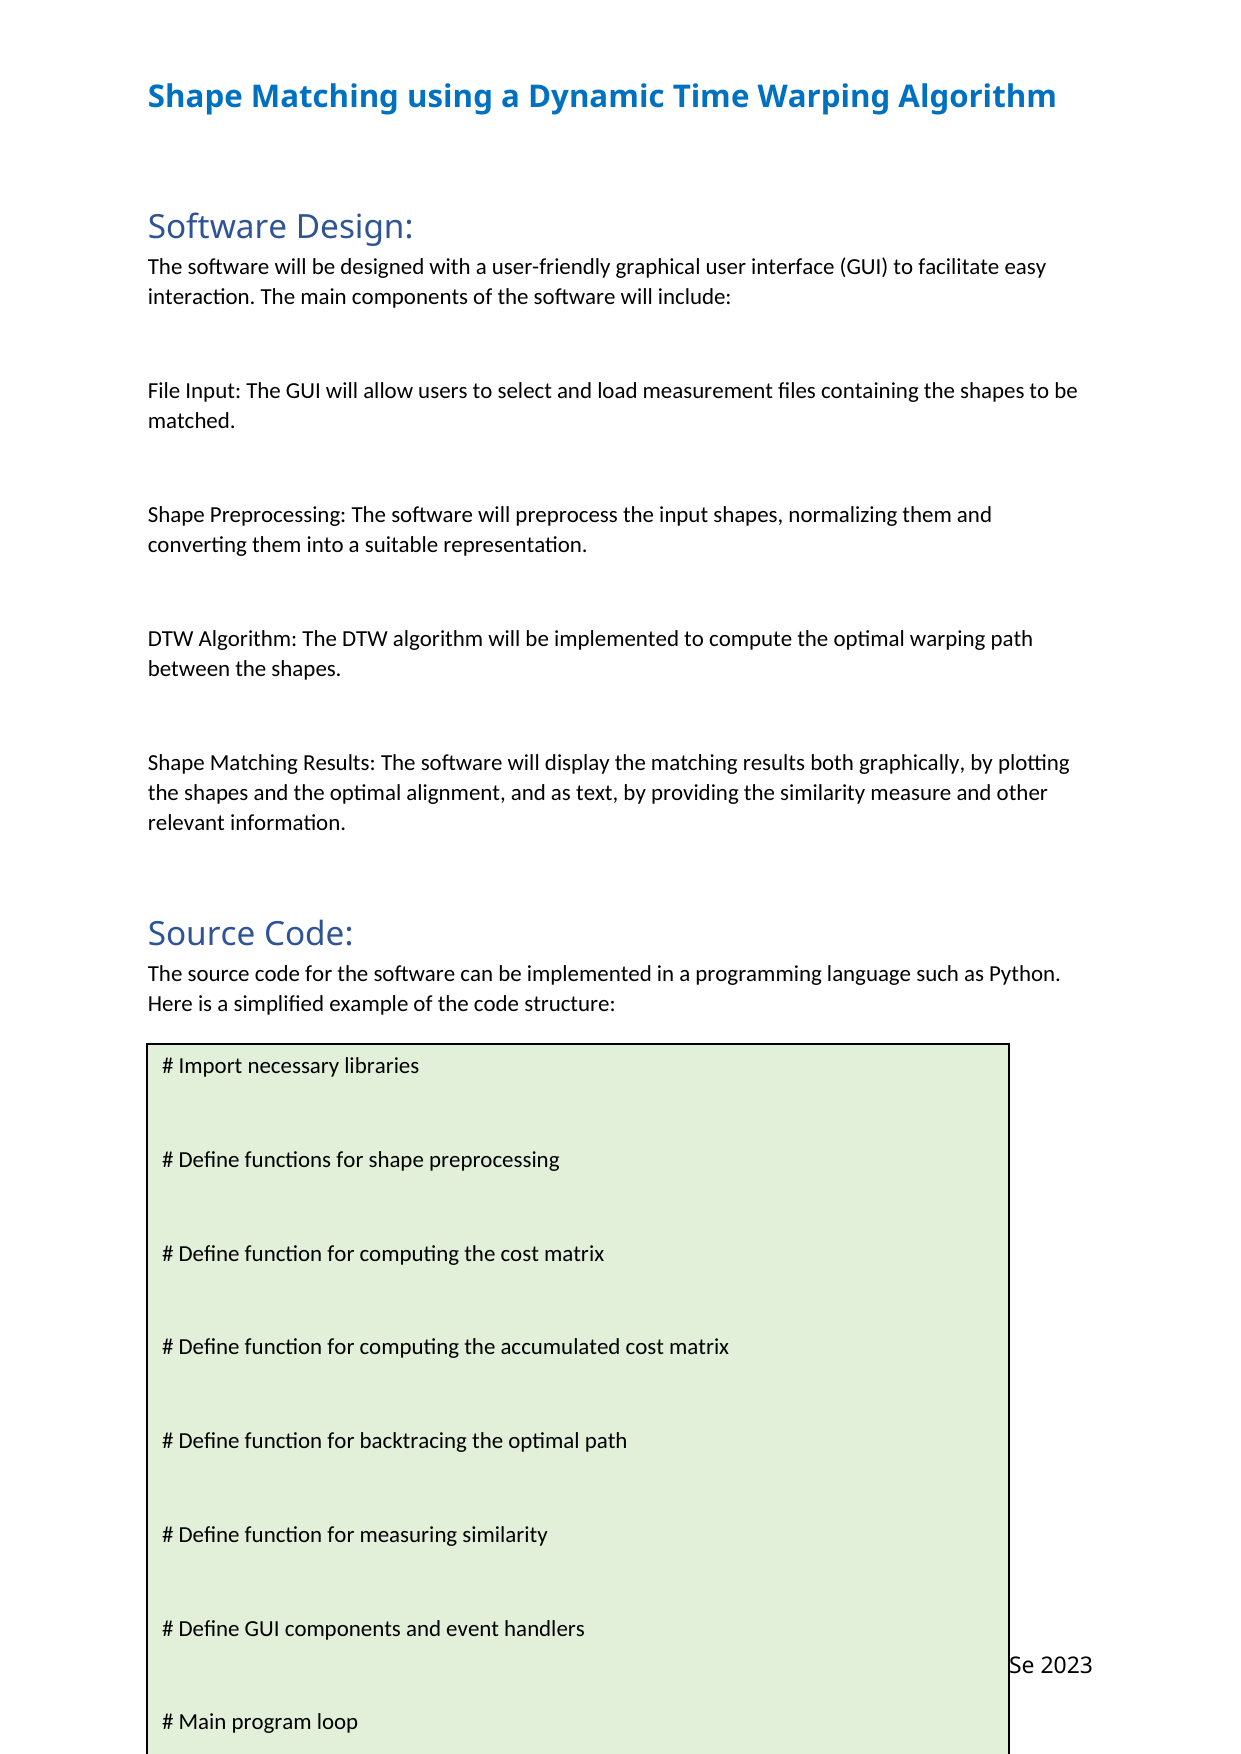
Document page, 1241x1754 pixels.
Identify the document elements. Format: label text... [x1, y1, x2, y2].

text File Input: The GUI will allow users to select and load measurement files containing the shapes to be matched. [148, 376, 1093, 434]
text Shape Matching Results: The software will display the matching results both graphically, by plotting the shapes and the optimal alignment, and as text, by providing the similarity measure and other relevant information. [148, 748, 1093, 836]
text The source code for the software can be implemented in a programming language such as Python. Here is a simplified example of the code structure: [148, 959, 1093, 1017]
subtitle Source Code: [148, 910, 1093, 956]
text Shape Preprocessing: The software will preprocess the input shapes, normalizing them and converting them into a suitable representation. [148, 500, 1093, 558]
text DTW Algorithm: The DTW algorithm will be implemented to compute the optimal warping path between the shapes. [148, 624, 1093, 682]
subtitle Software Design: [148, 203, 1093, 248]
text The software will be designed with a user-friendly graphical user interface (GUI) to facilitate easy interaction. The main components of the software will include: [148, 252, 1093, 310]
